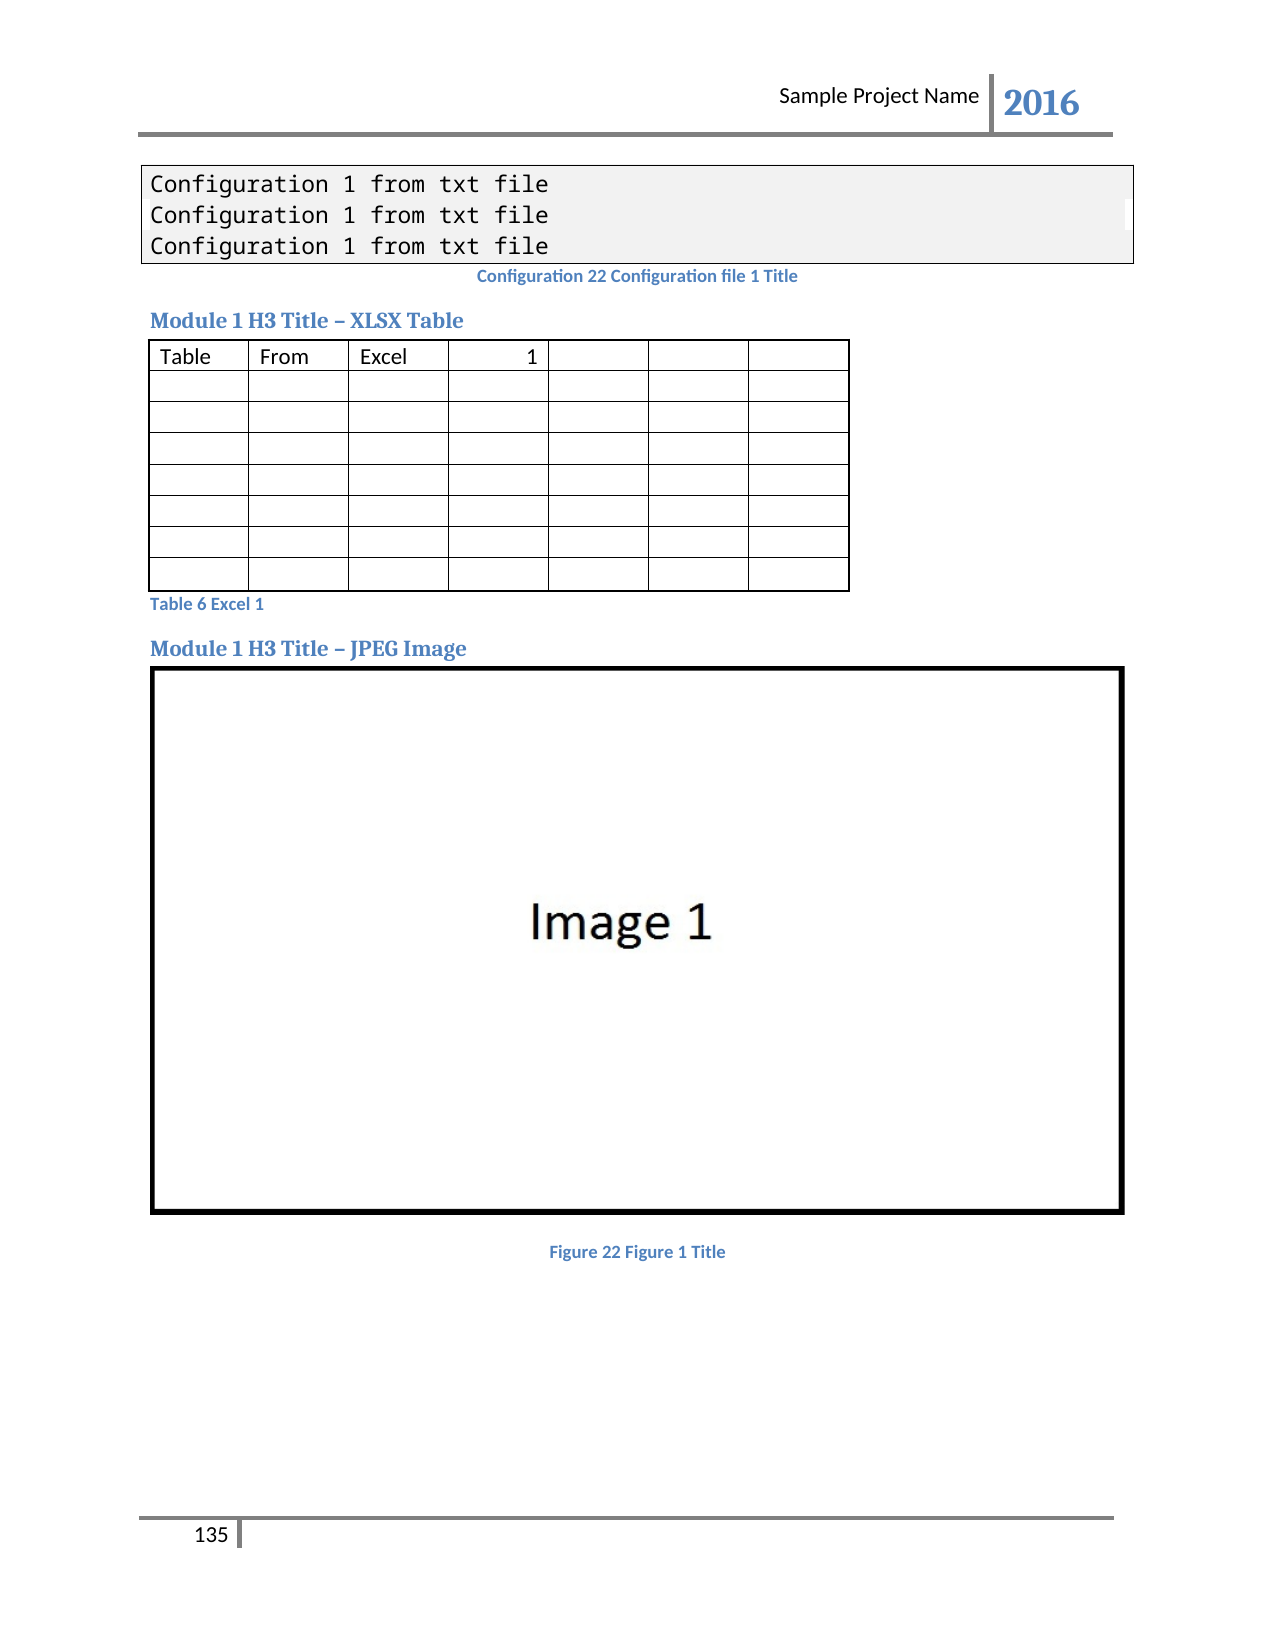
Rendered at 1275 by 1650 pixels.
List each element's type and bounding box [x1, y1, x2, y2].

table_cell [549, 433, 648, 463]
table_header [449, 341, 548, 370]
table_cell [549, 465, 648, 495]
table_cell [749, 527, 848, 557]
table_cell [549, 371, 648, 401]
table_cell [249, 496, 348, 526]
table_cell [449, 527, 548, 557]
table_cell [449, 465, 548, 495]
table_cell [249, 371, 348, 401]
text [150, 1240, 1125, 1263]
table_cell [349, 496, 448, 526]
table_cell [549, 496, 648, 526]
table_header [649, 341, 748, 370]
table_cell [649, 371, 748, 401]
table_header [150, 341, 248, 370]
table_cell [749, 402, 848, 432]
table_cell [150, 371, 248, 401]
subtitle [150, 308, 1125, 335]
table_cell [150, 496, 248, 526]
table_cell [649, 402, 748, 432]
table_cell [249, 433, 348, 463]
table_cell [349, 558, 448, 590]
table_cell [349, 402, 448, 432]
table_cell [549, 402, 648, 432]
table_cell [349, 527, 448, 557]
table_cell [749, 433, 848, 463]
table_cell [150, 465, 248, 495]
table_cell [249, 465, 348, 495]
picture [150, 666, 1125, 1215]
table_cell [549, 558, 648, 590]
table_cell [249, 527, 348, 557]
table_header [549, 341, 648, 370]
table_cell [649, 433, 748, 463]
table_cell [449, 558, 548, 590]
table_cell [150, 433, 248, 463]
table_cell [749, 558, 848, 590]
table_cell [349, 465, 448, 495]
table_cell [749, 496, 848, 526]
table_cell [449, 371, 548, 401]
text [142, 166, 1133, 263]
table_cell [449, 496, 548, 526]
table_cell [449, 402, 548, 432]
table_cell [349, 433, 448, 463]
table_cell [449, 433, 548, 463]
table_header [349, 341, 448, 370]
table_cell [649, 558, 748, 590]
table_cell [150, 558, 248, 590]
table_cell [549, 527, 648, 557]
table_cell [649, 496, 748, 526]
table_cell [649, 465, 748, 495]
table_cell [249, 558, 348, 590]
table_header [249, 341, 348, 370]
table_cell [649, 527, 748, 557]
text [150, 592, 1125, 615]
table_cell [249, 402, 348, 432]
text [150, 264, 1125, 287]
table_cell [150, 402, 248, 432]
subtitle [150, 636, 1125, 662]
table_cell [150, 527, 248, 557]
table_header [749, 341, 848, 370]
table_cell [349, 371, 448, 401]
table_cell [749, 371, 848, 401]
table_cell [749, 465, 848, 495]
